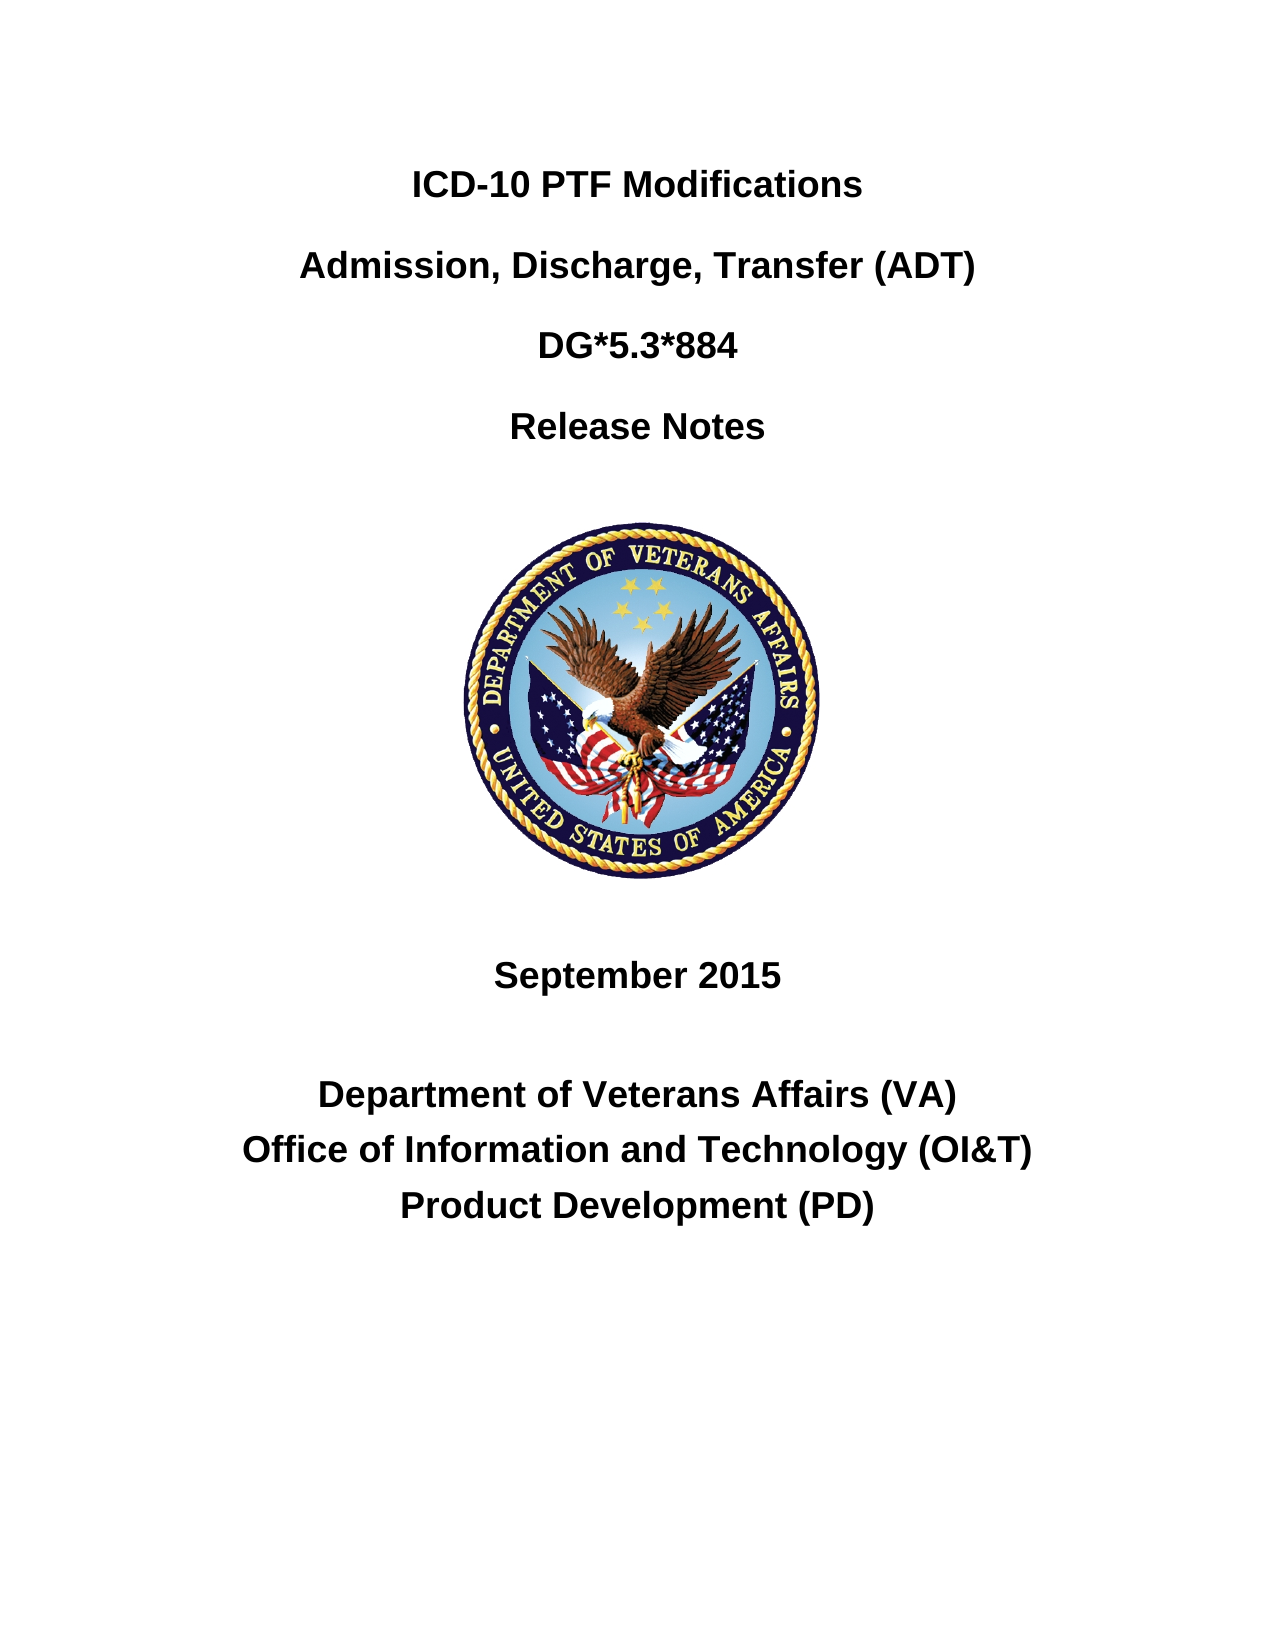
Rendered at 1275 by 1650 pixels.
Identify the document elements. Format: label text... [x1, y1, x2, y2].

title ICD-10 PTF Modifications [150, 162, 1125, 206]
picture [463, 522, 820, 879]
title September 2015 [150, 954, 1125, 997]
title Department of Veterans Affairs (VA) [150, 1072, 1125, 1115]
title Office of Information and Technology (OI&T) [150, 1127, 1125, 1171]
title Product Development (PD) [150, 1183, 1125, 1226]
title Release Notes [150, 404, 1125, 447]
title Admission, Discharge, Transfer (ADT) [150, 243, 1125, 286]
title DG*5.3*884 [150, 324, 1125, 367]
